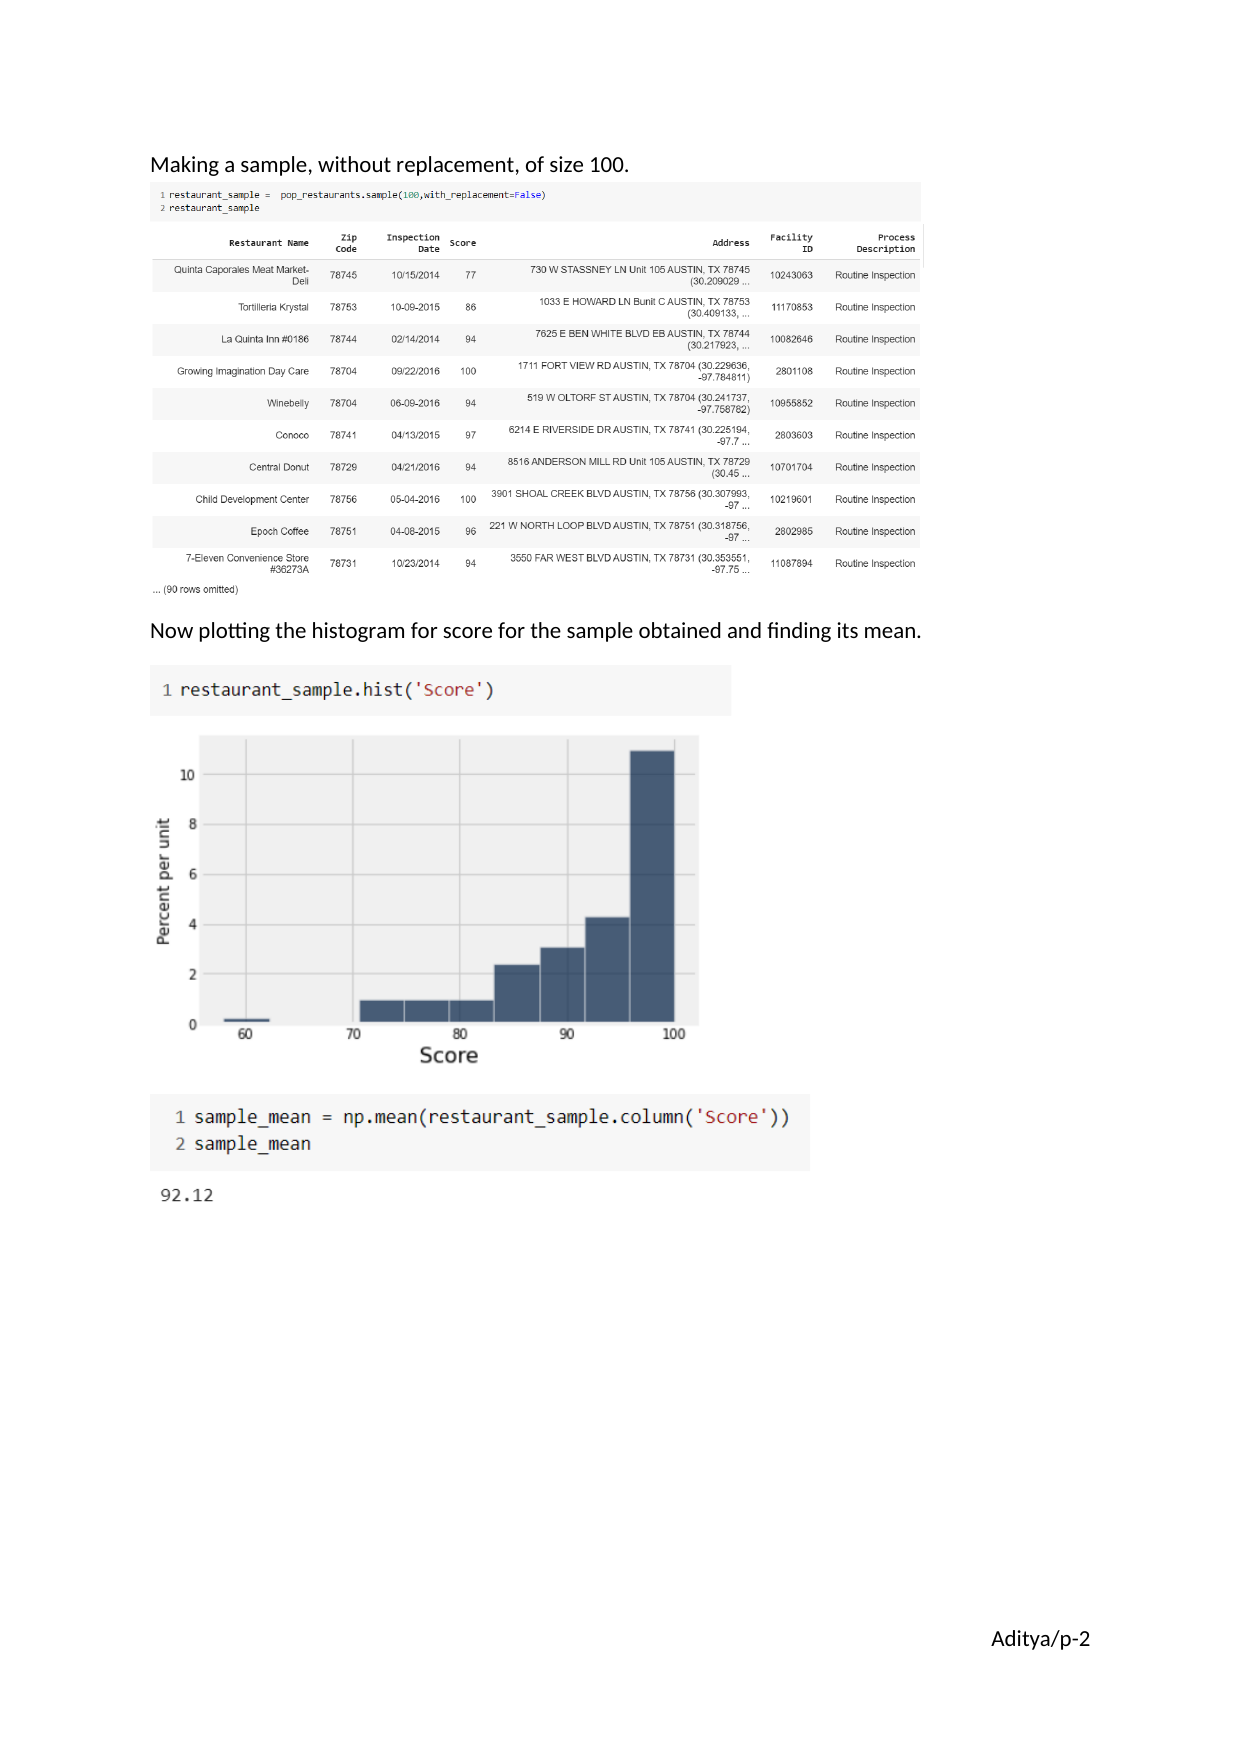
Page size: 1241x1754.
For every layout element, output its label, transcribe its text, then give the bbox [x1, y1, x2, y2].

picture [150, 1094, 811, 1218]
text Now plotting the histogram for score for the sample obtained and finding its mean. [150, 617, 1090, 644]
picture [150, 663, 732, 1076]
picture [150, 180, 924, 598]
